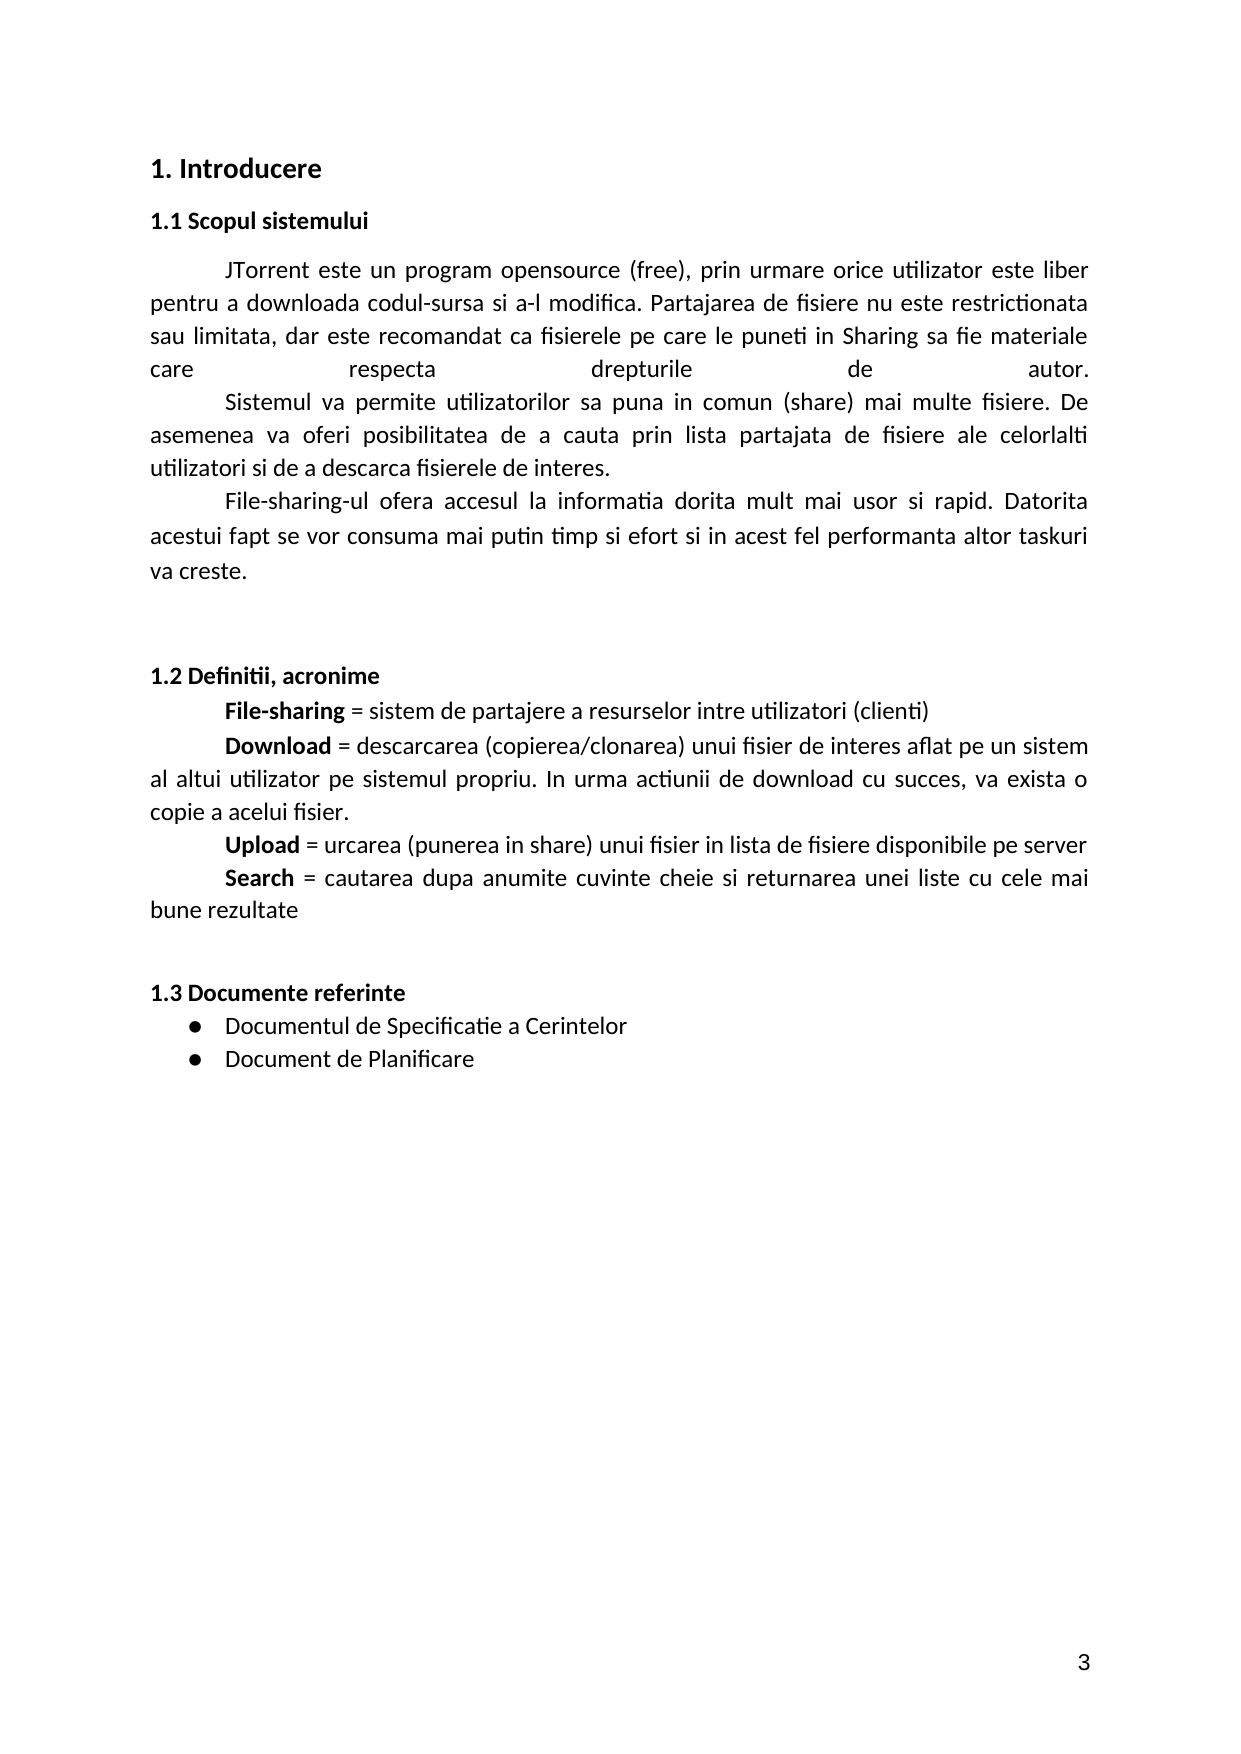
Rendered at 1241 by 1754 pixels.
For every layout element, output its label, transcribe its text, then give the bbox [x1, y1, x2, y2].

text File-sharing = sistem de partajere a resurselor intre utilizatori (clienti) [150, 695, 1090, 726]
text 1. Introducere [150, 150, 1090, 186]
text Upload = urcarea (punerea in share) unui fisier in lista de fisiere disponibile pe server [150, 829, 1090, 859]
text Search = cautarea dupa anumite cuvinte cheie si returnarea unei liste cu cele mai bune rezultate [150, 862, 1090, 925]
list Document de Planificare [187, 1043, 1090, 1073]
text 1.2 Definitii, acronime [150, 660, 1090, 691]
text JTorrent este un program opensource (free), prin urmare orice utilizator este liber pentru a downloada codul-sursa si a-l modifica. Partajarea de fisiere nu este restrictionata sau limitata, dar este recomandat ca fisierele pe care le puneti in Sharing sa fie materiale care respecta drepturile de autor. Sistemul va permite utilizatorilor sa puna in comun (share) mai multe fisiere. De asemenea va oferi posibilitatea de a cauta prin lista partajata de fisiere ale celorlalti utilizatori si de a descarca fisierele de interes. [150, 255, 1090, 483]
list Documentul de Specificatie a Cerintelor [187, 1010, 1090, 1041]
text 1.3 Documente referinte [150, 977, 1090, 1008]
text 1.1 Scopul sistemului [150, 205, 1090, 236]
text Download = descarcarea (copierea/clonarea) unui fisier de interes aflat pe un sistem al altui utilizator pe sistemul propriu. In urma actiunii de download cu succes, va exista o copie a acelui fisier. [150, 730, 1090, 826]
text File-sharing-ul ofera accesul la informatia dorita mult mai usor si rapid. Datorita acestui fapt se vor consuma mai putin timp si efort si in acest fel performanta altor taskuri va creste. [150, 485, 1090, 586]
